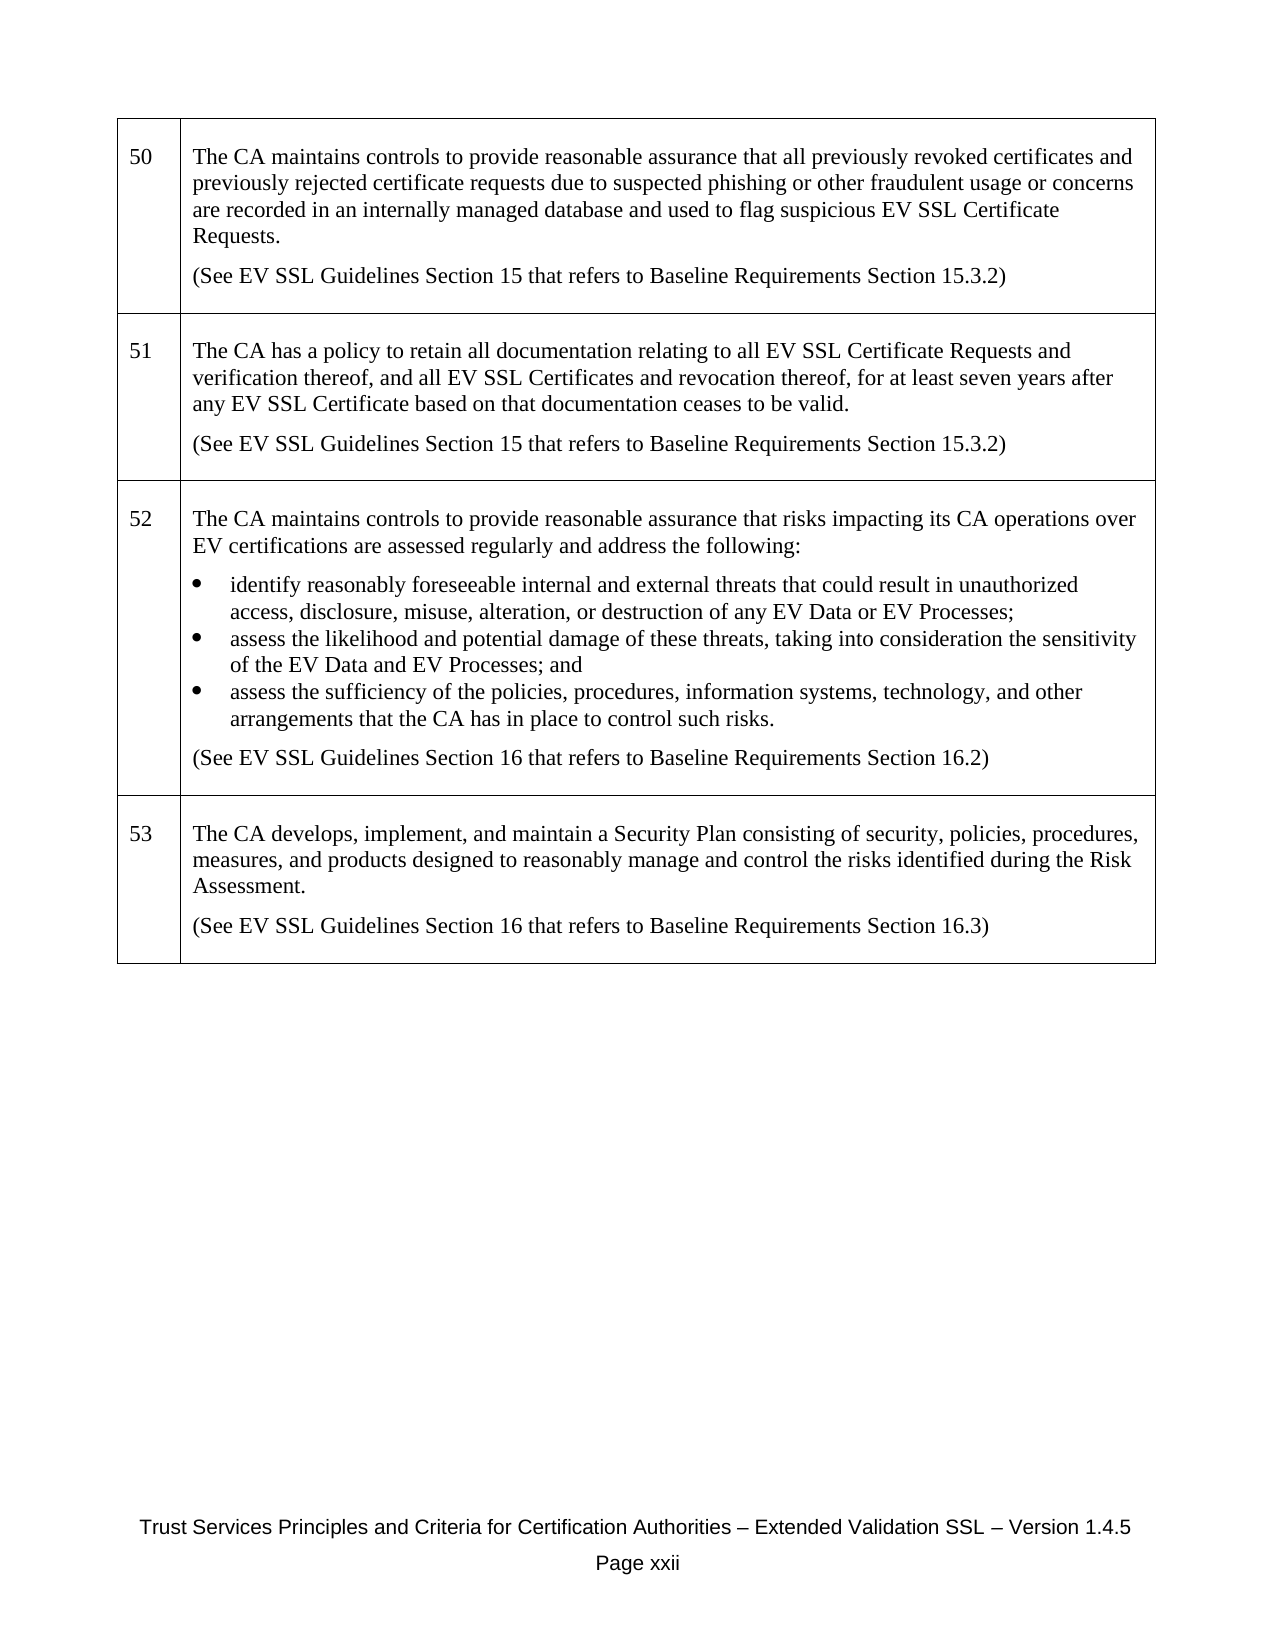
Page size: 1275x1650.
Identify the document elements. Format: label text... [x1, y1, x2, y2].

table_cell The CA develops, implement, and maintain a Security Plan consisting of security, policies, procedures, measures, and products designed to reasonably manage and control the risks identified during the Risk Assessment. (See EV SSL Guidelines Section 16 that refers to Baseline Requirements Section 16.3) [181, 796, 1155, 963]
table_cell 51 [118, 314, 180, 480]
table_cell The CA maintains controls to provide reasonable assurance that risks impacting its CA operations over EV certifications are assessed regularly and address the following: identify reasonably foreseeable internal and external threats that could result in unauthorized access, disclosure, misuse, alteration, or destruction of any EV Data or EV Processes; assess the likelihood and potential damage of these threats, taking into consideration the sensitivity of the EV Data and EV Processes; and assess the sufficiency of the policies, procedures, information systems, technology, and other arrangements that the CA has in place to control such risks. (See EV SSL Guidelines Section 16 that refers to Baseline Requirements Section 16.2) [181, 481, 1155, 795]
table_cell 53 [118, 796, 180, 963]
table_cell The CA maintains controls to provide reasonable assurance that all previously revoked certificates and previously rejected certificate requests due to suspected phishing or other fraudulent usage or concerns are recorded in an internally managed database and used to flag suspicious EV SSL Certificate Requests. (See EV SSL Guidelines Section 15 that refers to Baseline Requirements Section 15.3.2) [181, 119, 1155, 312]
table_cell The CA has a policy to retain all documentation relating to all EV SSL Certificate Requests and verification thereof, and all EV SSL Certificates and revocation thereof, for at least seven years after any EV SSL Certificate based on that documentation ceases to be valid. (See EV SSL Guidelines Section 15 that refers to Baseline Requirements Section 15.3.2) [181, 314, 1155, 480]
table_cell 52 [118, 481, 180, 795]
table_cell 50 [118, 119, 180, 312]
